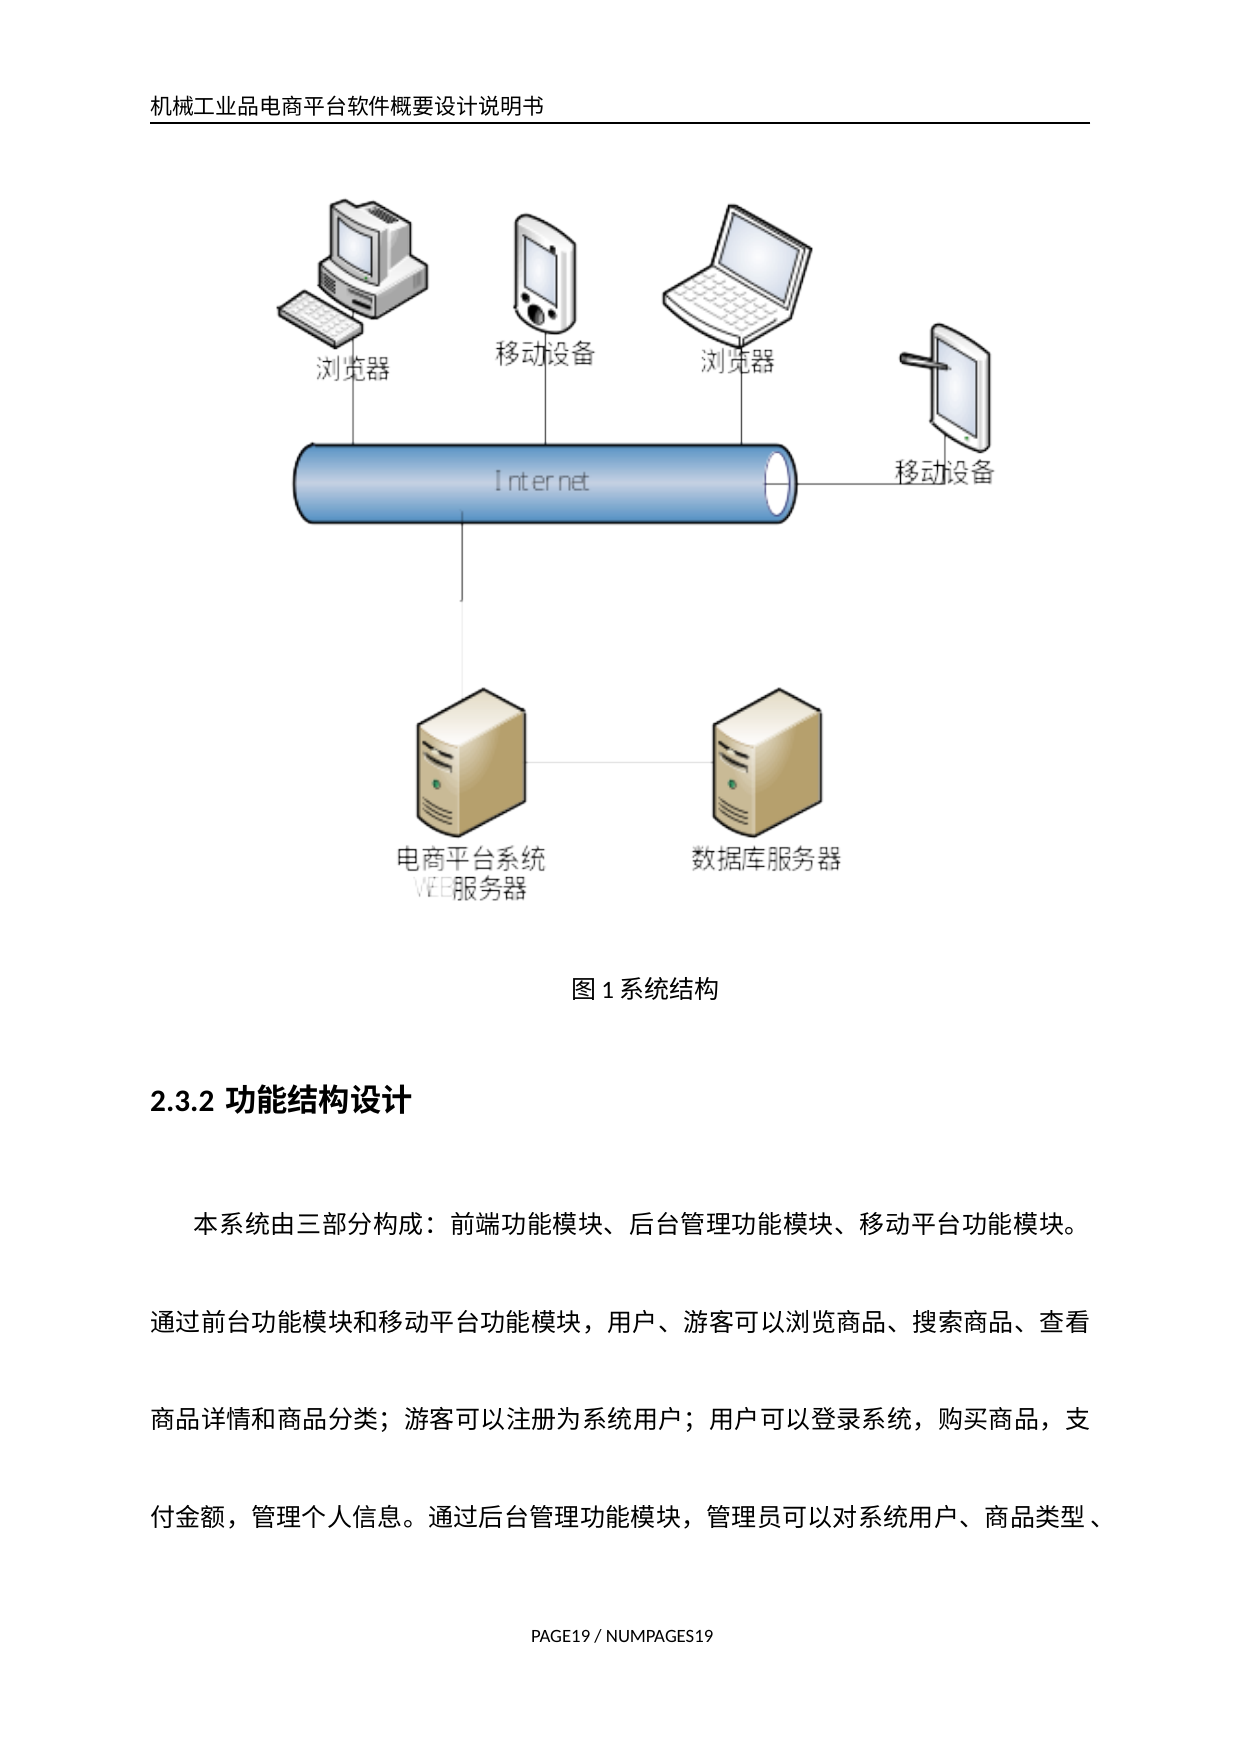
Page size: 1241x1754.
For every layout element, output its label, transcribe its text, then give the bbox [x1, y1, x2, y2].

subtitle 功能结构设计 [150, 1066, 1090, 1131]
text 图1 系统结构 [150, 955, 1090, 1020]
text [150, 1191, 1090, 1548]
